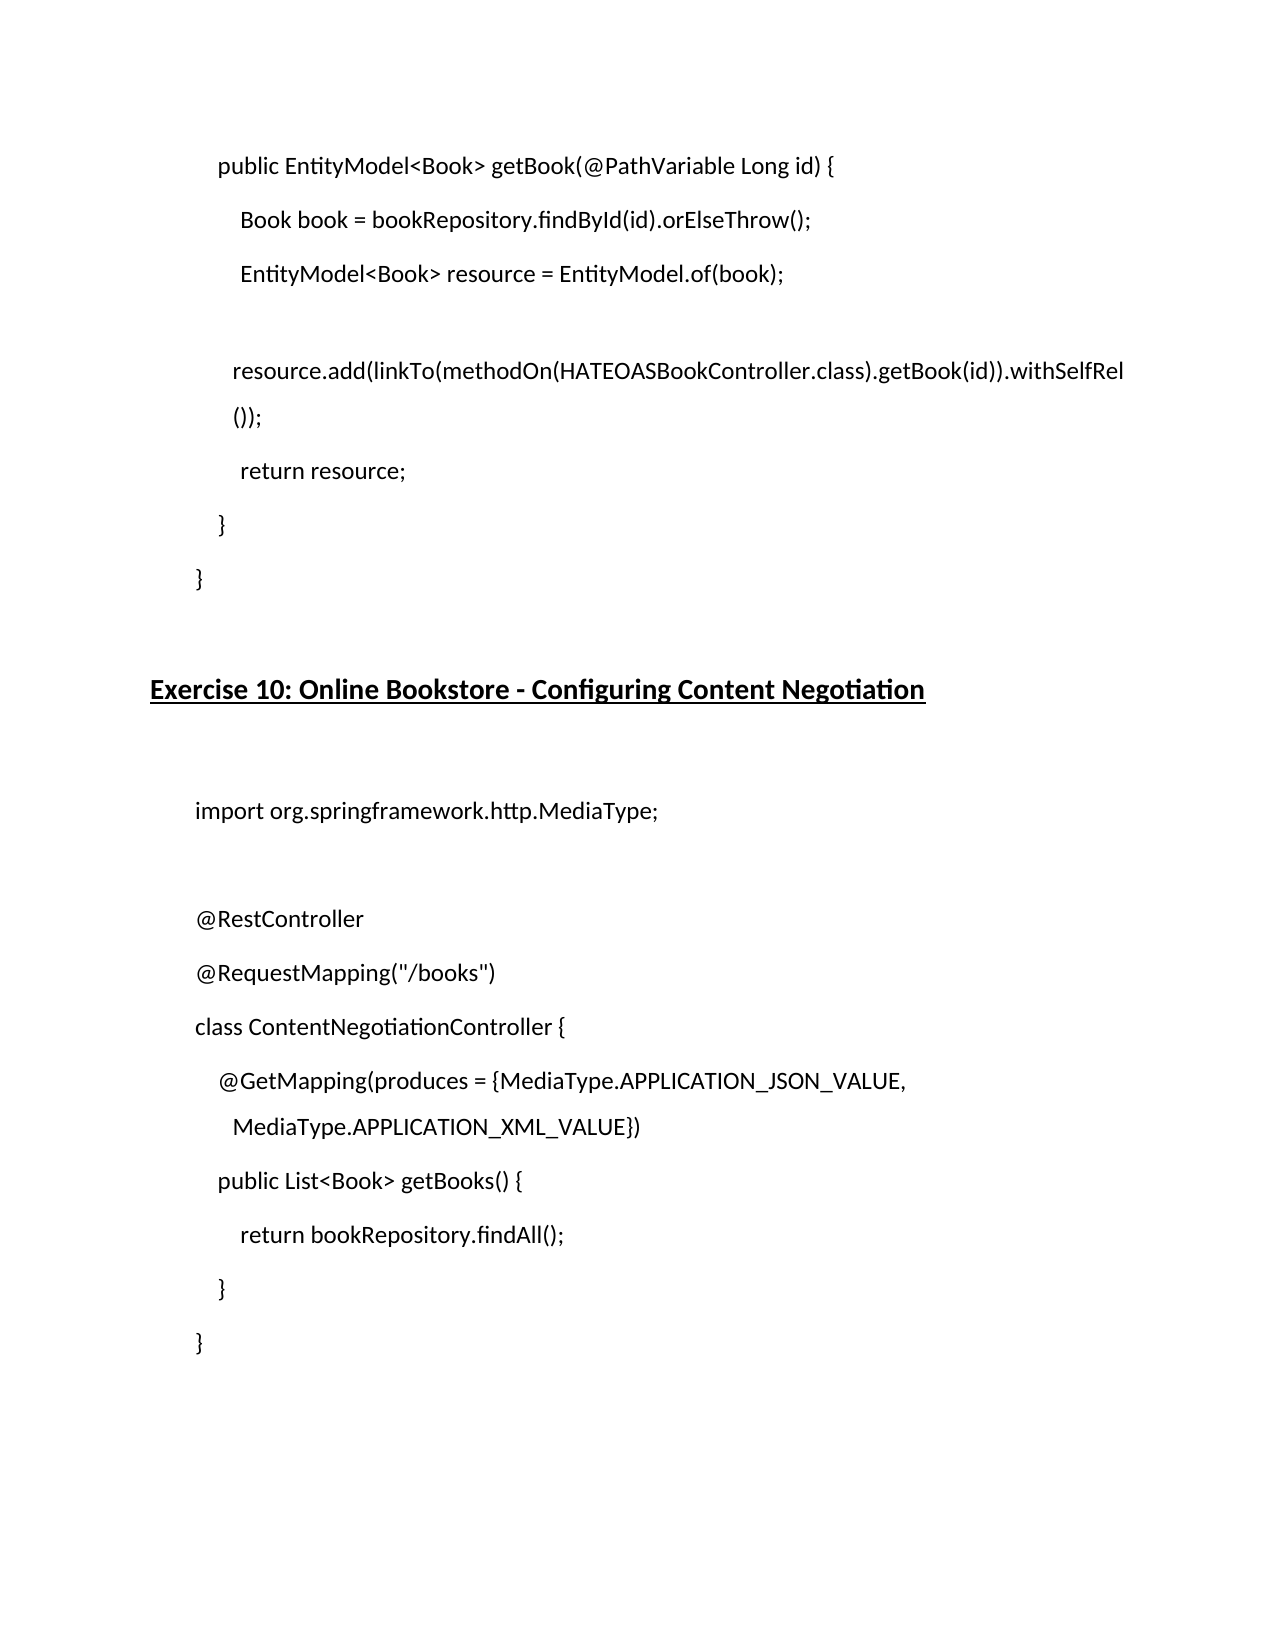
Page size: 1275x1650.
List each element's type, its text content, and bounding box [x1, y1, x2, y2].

text @GetMapping(produces = {MediaType.APPLICATION_JSON_VALUE, MediaType.APPLICATION_XML_VALUE}) [195, 1065, 1125, 1142]
text public EntityModel<Book> getBook(@PathVariable Long id) { [195, 150, 1125, 181]
text } [195, 509, 1125, 540]
text Exercise 10: Online Bookstore - Configuring Content Negotiation [150, 671, 1125, 707]
text } [195, 1273, 1125, 1304]
text return bookRepository.findAll(); [195, 1219, 1125, 1250]
text EntityModel<Book> resource = EntityModel.of(book); [195, 258, 1125, 289]
text } [195, 1327, 1125, 1358]
text Book book = bookRepository.findById(id).orElseThrow(); [195, 204, 1125, 234]
text class ContentNegotiationController { [195, 1011, 1125, 1042]
text } [195, 563, 1125, 594]
text import org.springframework.http.MediaType; [195, 795, 1125, 826]
text @RequestMapping("/books") [195, 957, 1125, 988]
text @RestController [195, 903, 1125, 934]
text resource.add(linkTo(methodOn(HATEOASBookController.class).getBook(id)).withSelfRel()); [195, 312, 1125, 432]
text return resource; [195, 455, 1125, 486]
text public List<Book> getBooks() { [195, 1165, 1125, 1196]
